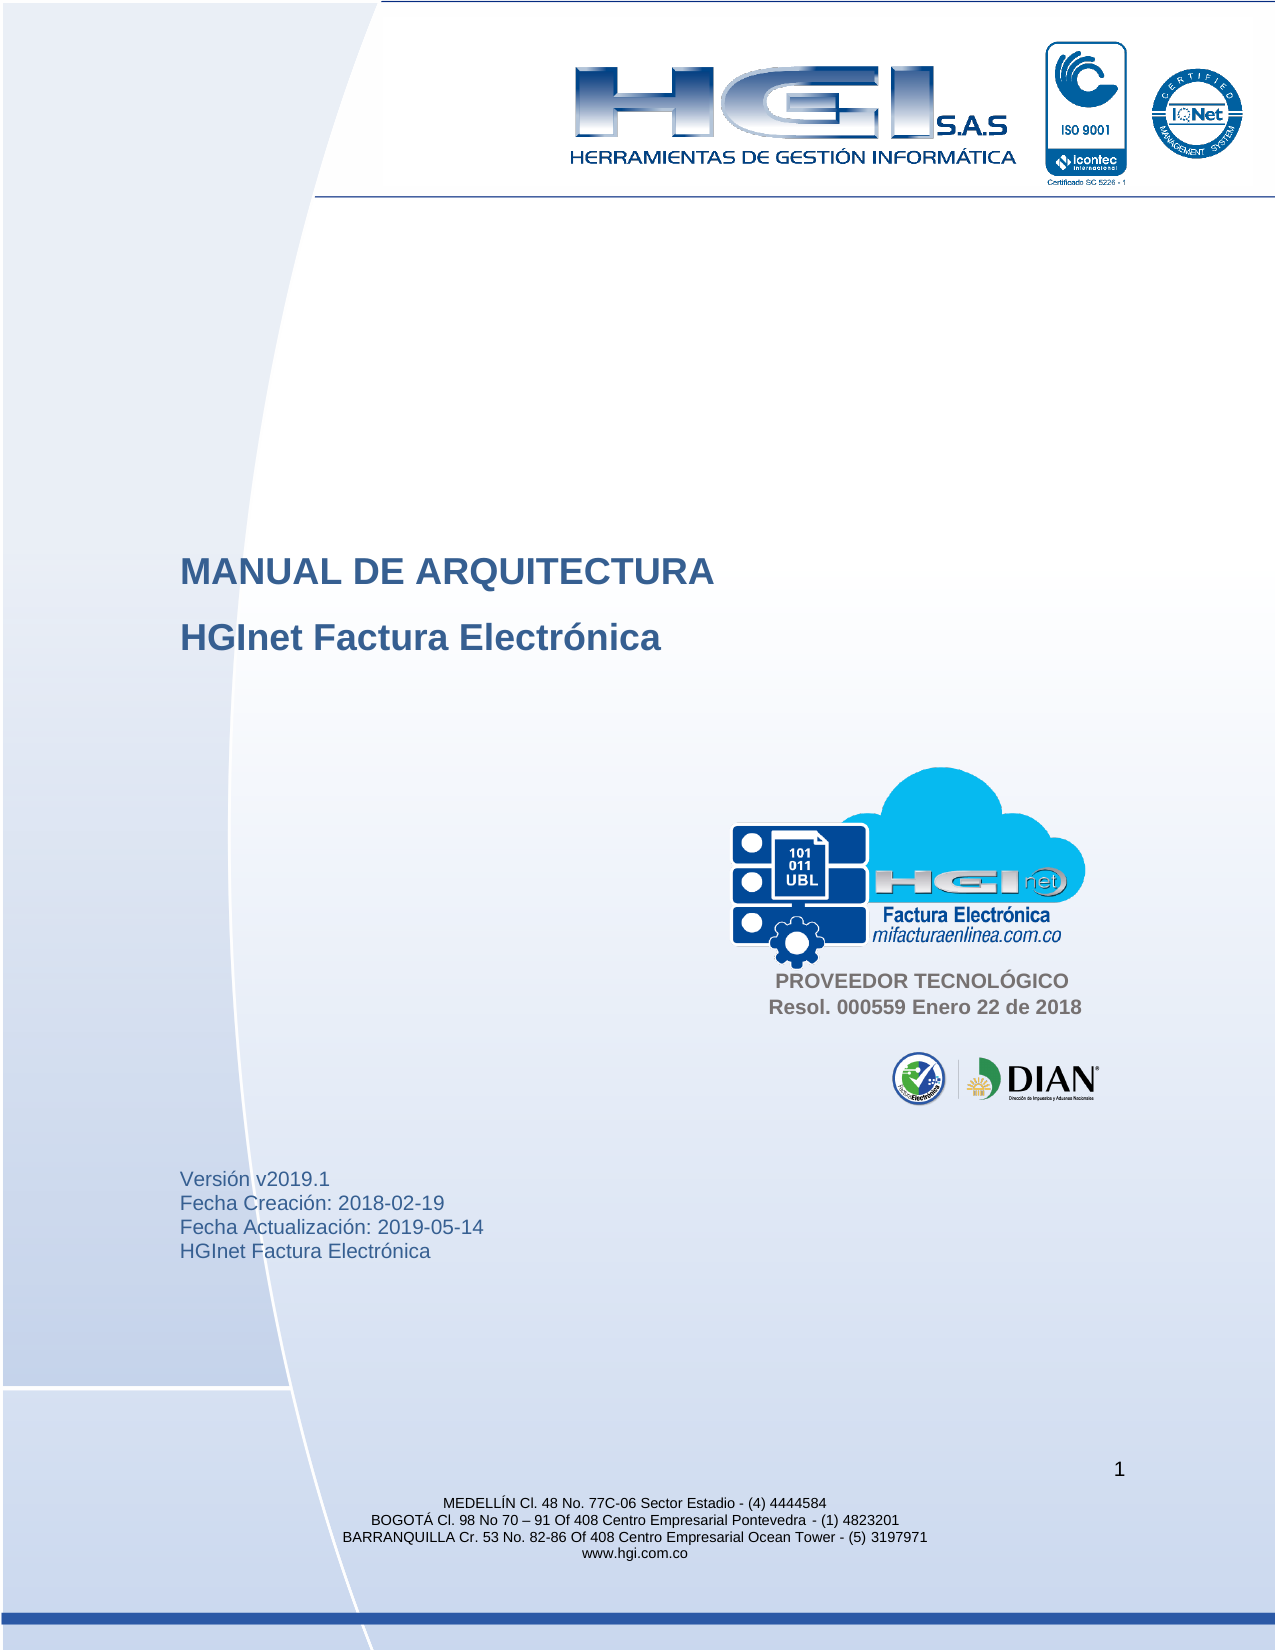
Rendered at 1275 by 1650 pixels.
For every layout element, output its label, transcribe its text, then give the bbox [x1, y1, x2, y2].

text HGInet Factura Electrónica [179, 1239, 1125, 1263]
text Fecha Creación: 2018-02-19 [179, 1191, 1125, 1215]
text Versión v2019.1 [179, 1167, 1125, 1191]
text MANUAL DE ARQUITECTURA [179, 549, 1125, 592]
text Fecha Actualización: 2019-05-14 [179, 1215, 1125, 1239]
text HGInet Factura Electrónica [179, 615, 1125, 658]
picture [0, 0, 1275, 1650]
